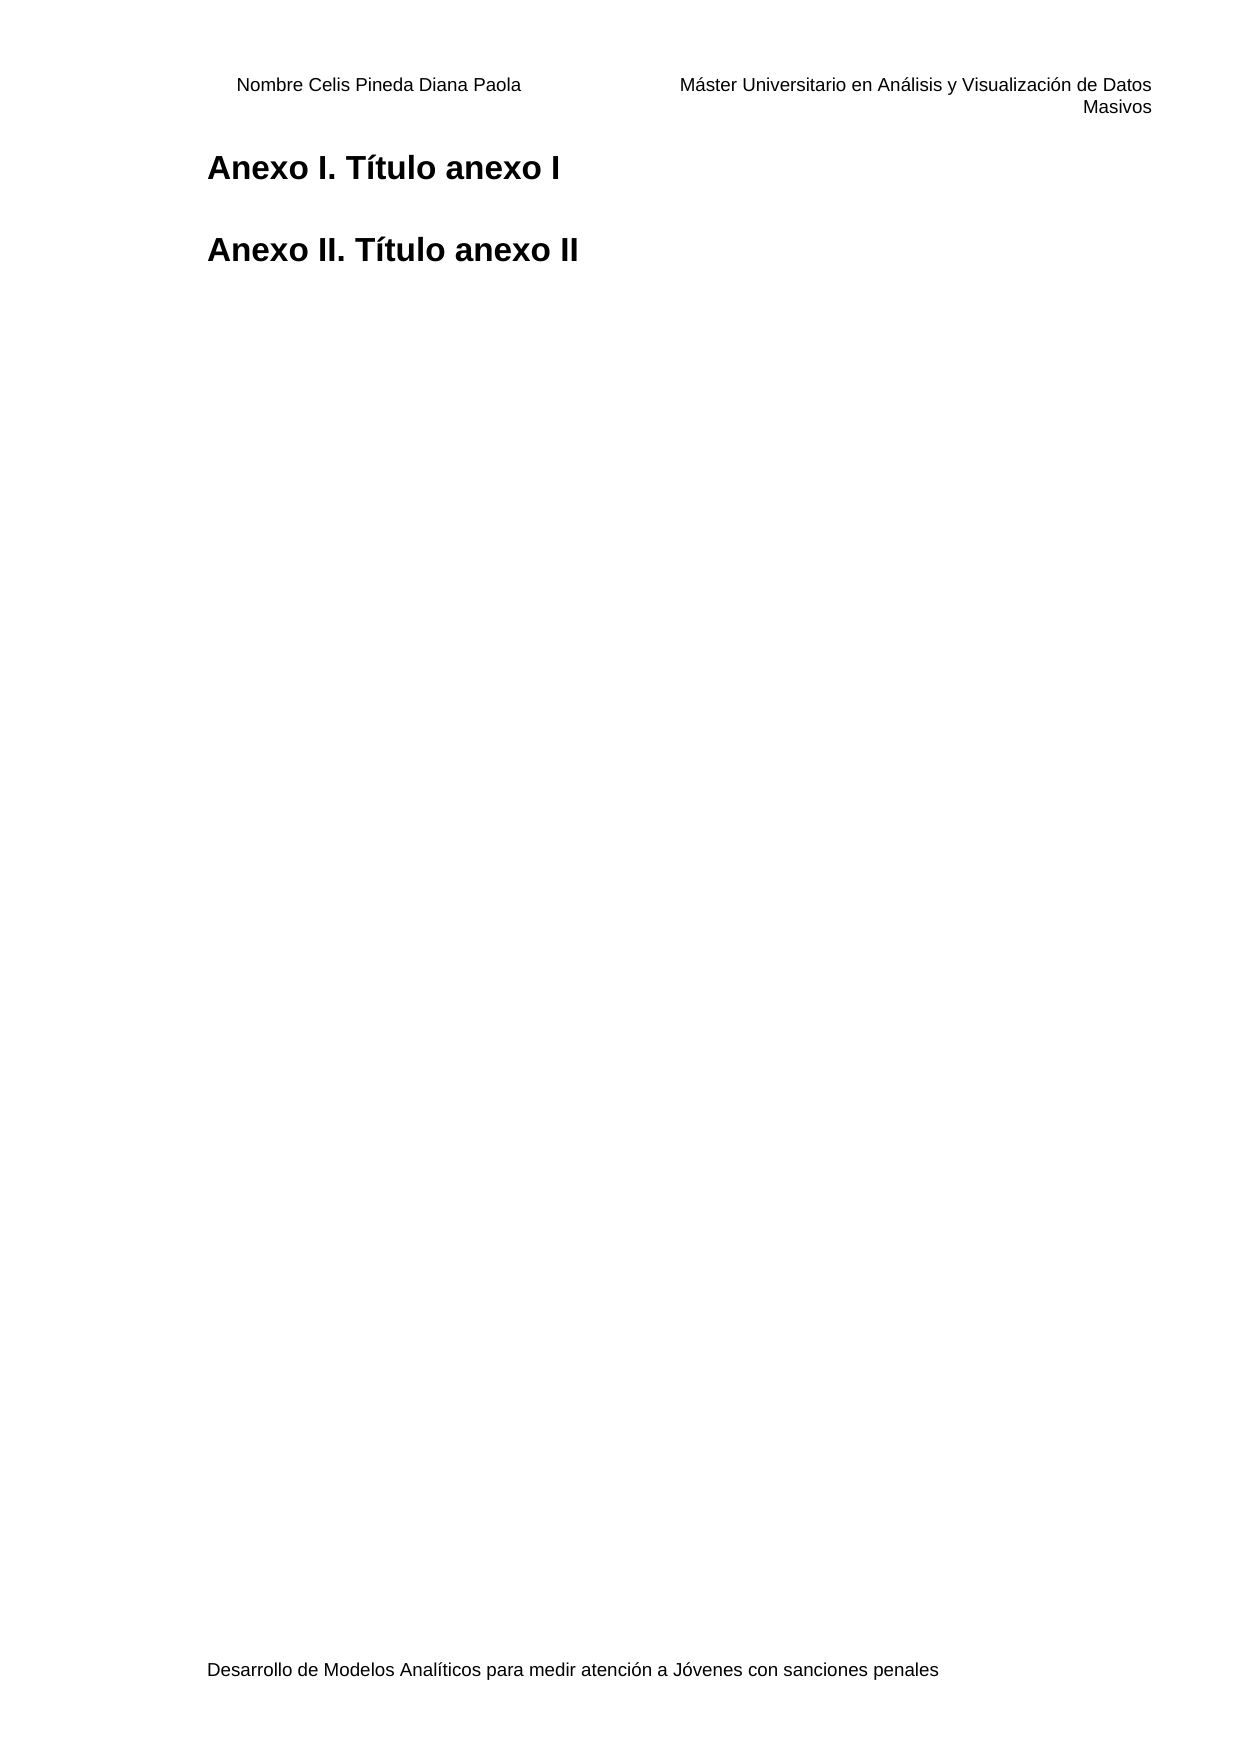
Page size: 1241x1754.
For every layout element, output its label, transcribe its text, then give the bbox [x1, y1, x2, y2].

subtitle Anexo I. Título anexo I [207, 148, 1152, 186]
subtitle Anexo II. Título anexo II [207, 230, 1152, 269]
